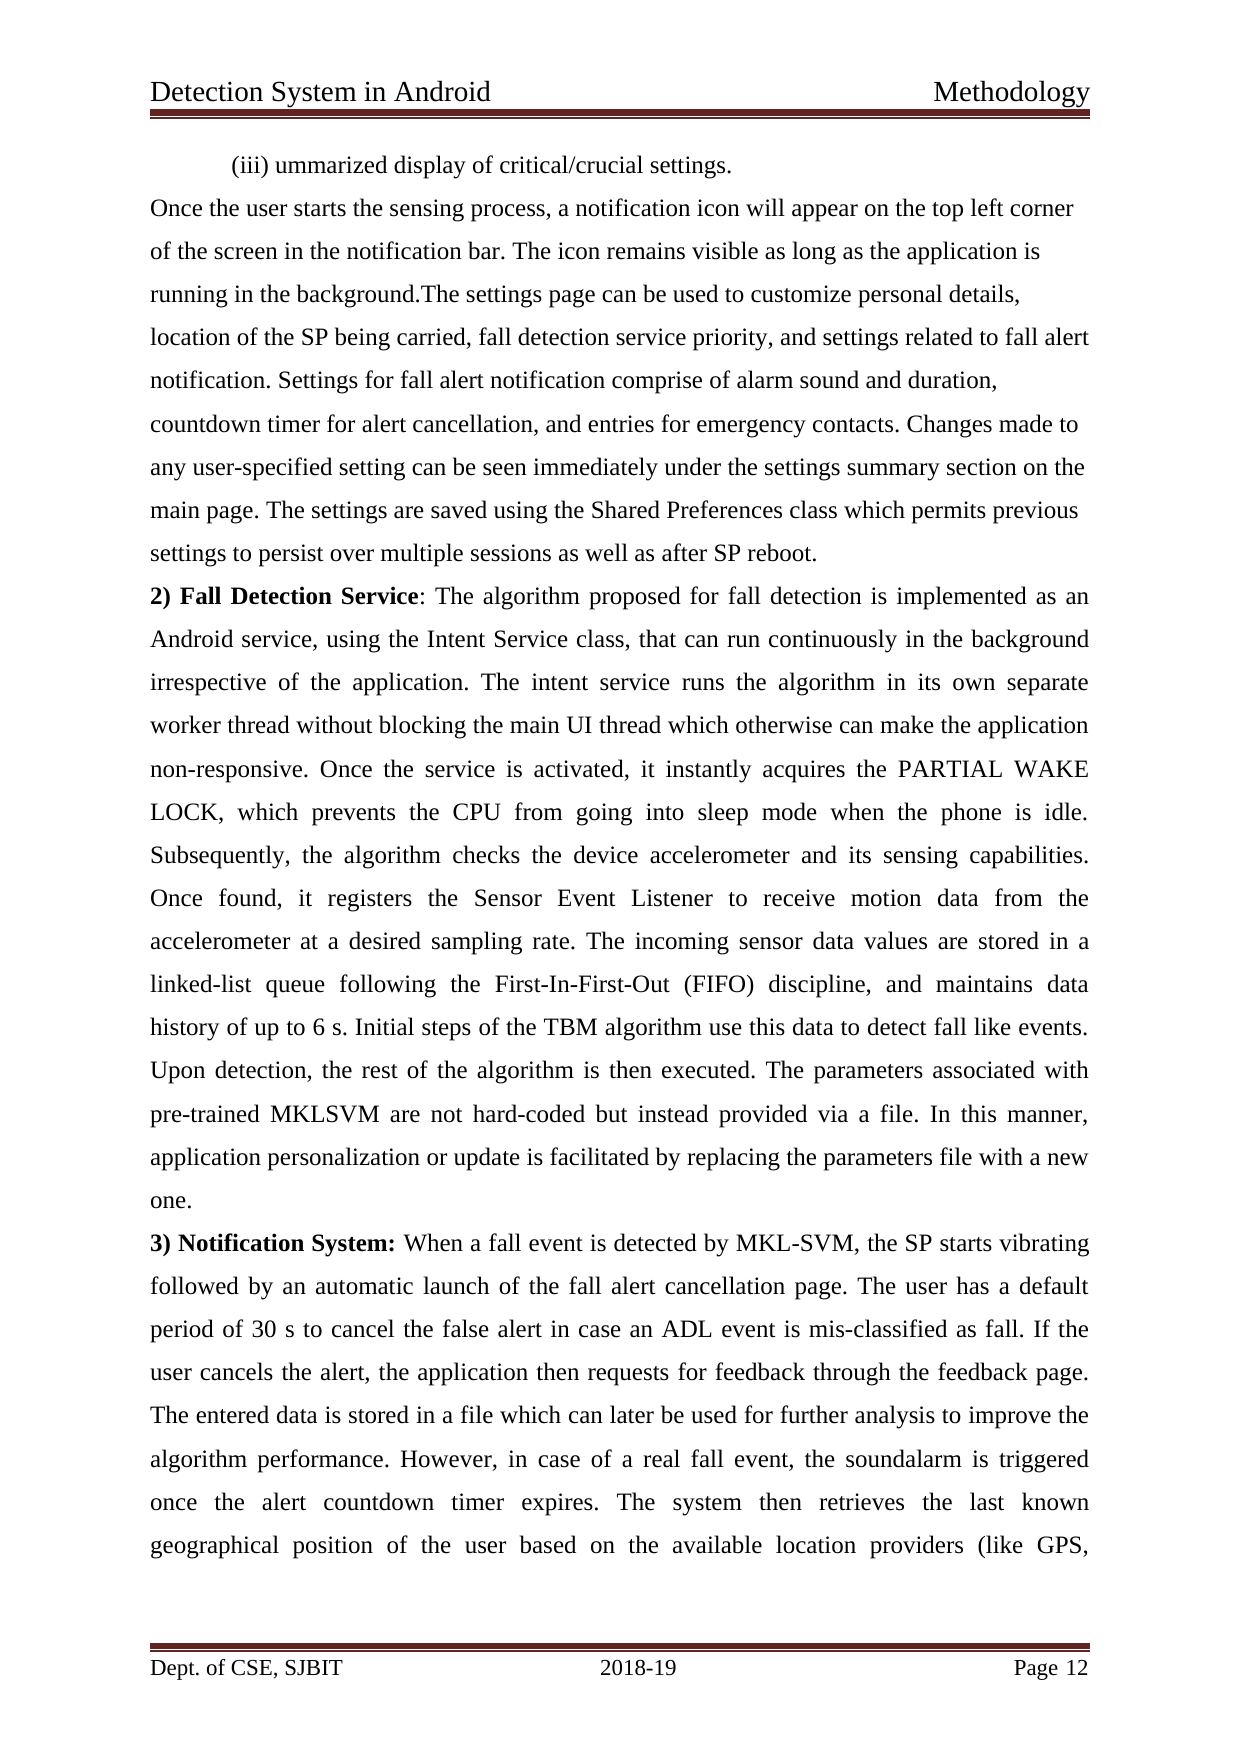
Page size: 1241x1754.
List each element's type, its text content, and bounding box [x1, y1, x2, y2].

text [150, 1228, 1090, 1559]
text Once the user starts the sensing process, a notification icon will appear on the top left corner of the screen in the notification bar. The icon remains visible as long as the application is running in the background.The settings page can be used to customize personal details, location of the SP being carried, fall detection service priority, and settings related to fall alert notification. Settings for fall alert notification comprise of alarm sound and duration, countdown timer for alert cancellation, and entries for emergency contacts. Changes made to any user-specified setting can be seen immediately under the settings summary section on the main page. The settings are saved using the Shared Preferences class which permits previous [150, 193, 1090, 524]
text 2) Fall Detection Service: The algorithm proposed for fall detection is implemented as an Android service, using the Intent Service class, that can run continuously in the background irrespective of the application. The intent service runs the algorithm in its own separate worker thread without blocking the main UI thread which otherwise can make the application non-responsive. Once the service is activated, it instantly acquires the PARTIAL WAKE LOCK, which prevents the CPU from going into sleep mode when the phone is idle. Subsequently, the algorithm checks the device accelerometer and its sensing capabilities. Once found, it registers the Sensor Event Listener to receive motion data from the accelerometer at a desired sampling rate. The incoming sensor data values are stored in a linked-list queue following the First-In-First-Out (FIFO) discipline, and maintains data history of up to 6 s. Initial steps of the TBM algorithm use this data to detect fall like events. Upon detection, the rest of the algorithm is then executed. The parameters associated with pre-trained MKLSVM are not hard-coded but instead provided via a file. In this manner, application personalization or update is facilitated by replacing the parameters file with a new one. [150, 581, 1090, 1214]
text settings to persist over multiple sessions as well as after SP reboot. [150, 538, 1090, 567]
text (iii) ummarized display of critical/crucial settings. [150, 150, 1090, 179]
